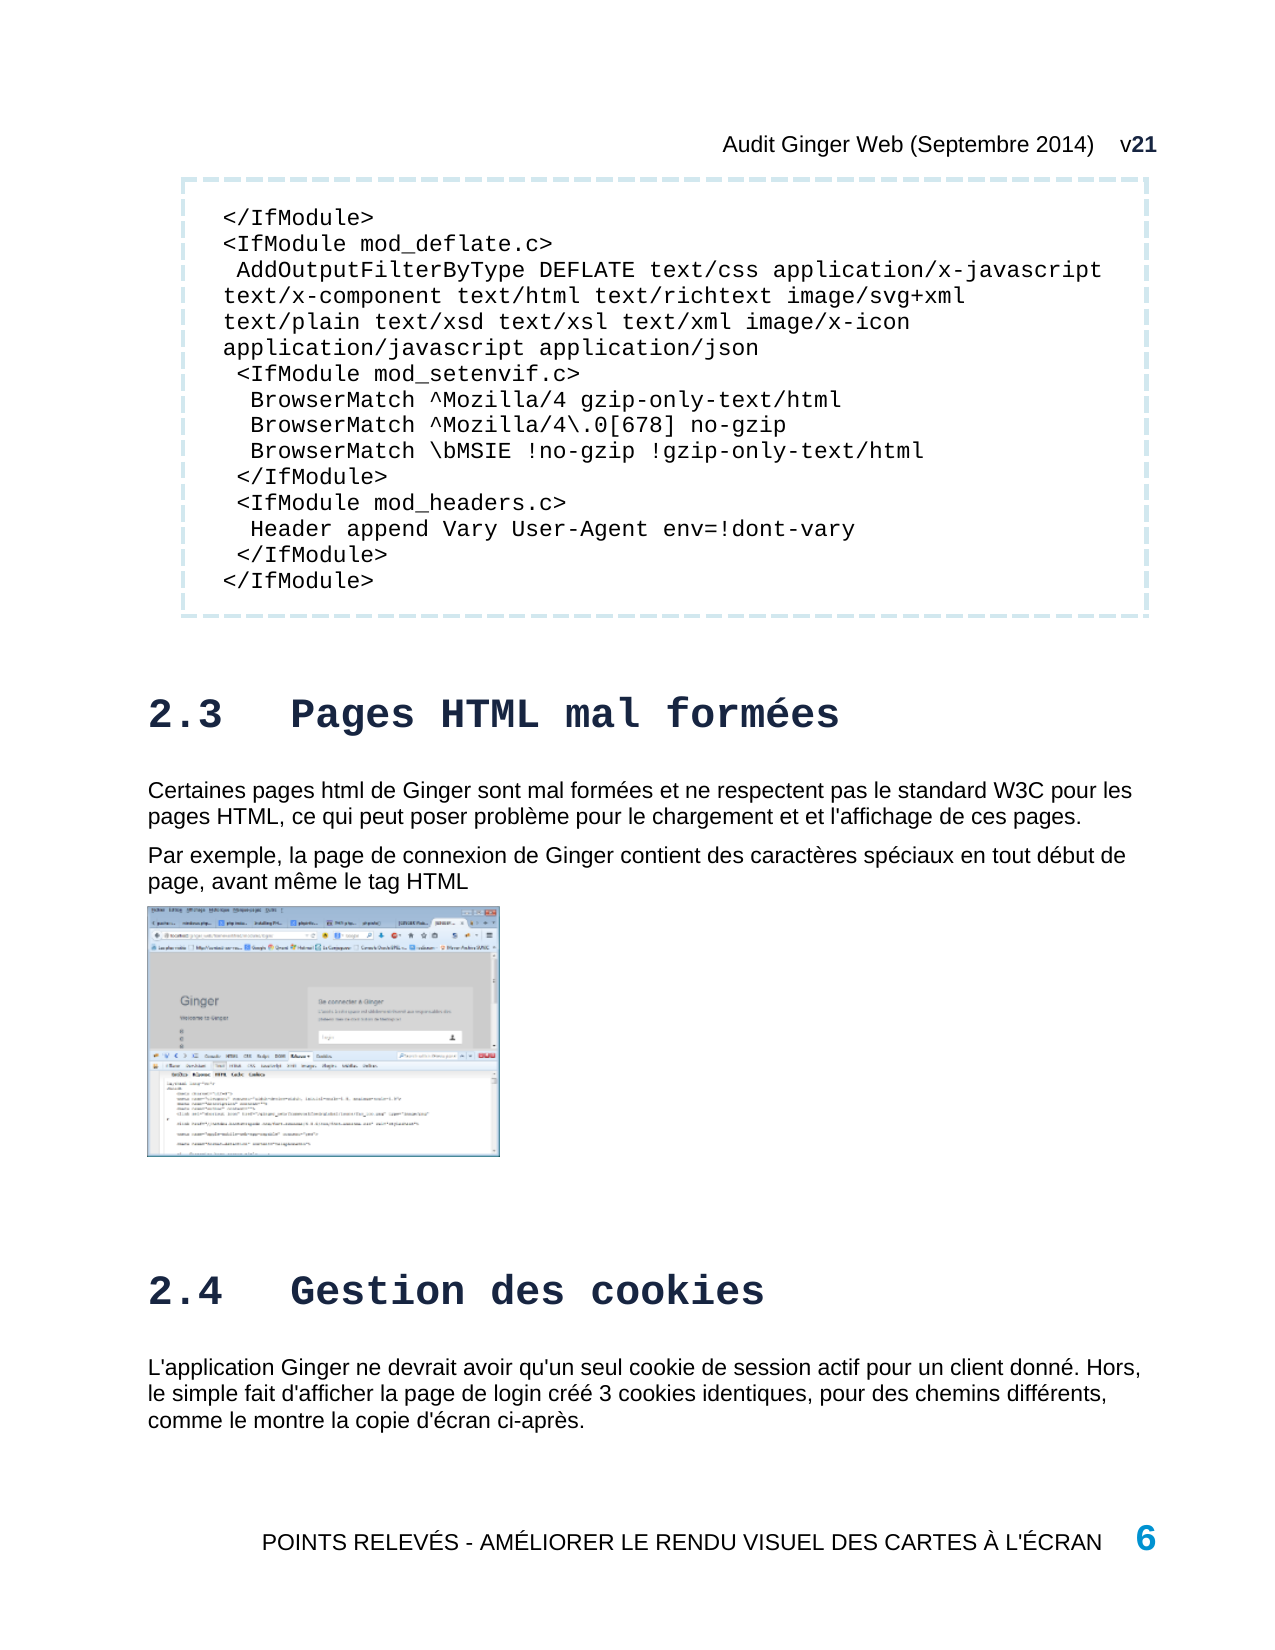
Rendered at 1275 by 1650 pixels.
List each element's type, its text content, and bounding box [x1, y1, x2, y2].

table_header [183, 177, 1146, 614]
picture [147, 906, 500, 1157]
subtitle Gestion des cookies [148, 1258, 1157, 1316]
subtitle Pages HTML mal formées [148, 681, 1157, 739]
text L'application Ginger ne devrait avoir qu'un seul cookie de session actif pour un client donné. Hors, le simple fait d'afficher la page de login créé 3 cookies identiques, pour des chemins différents, comme le montre la copie d'écran ci-après. [148, 1354, 1157, 1433]
text Par exemple, la page de connexion de Ginger contient des caractères spéciaux en tout début de page, avant même le tag HTML [148, 842, 1157, 894]
text Certaines pages html de Ginger sont mal formées et ne respectent pas le standard W3C pour les pages HTML, ce qui peut poser problème pour le chargement et et l'affichage de ces pages. [148, 777, 1157, 829]
